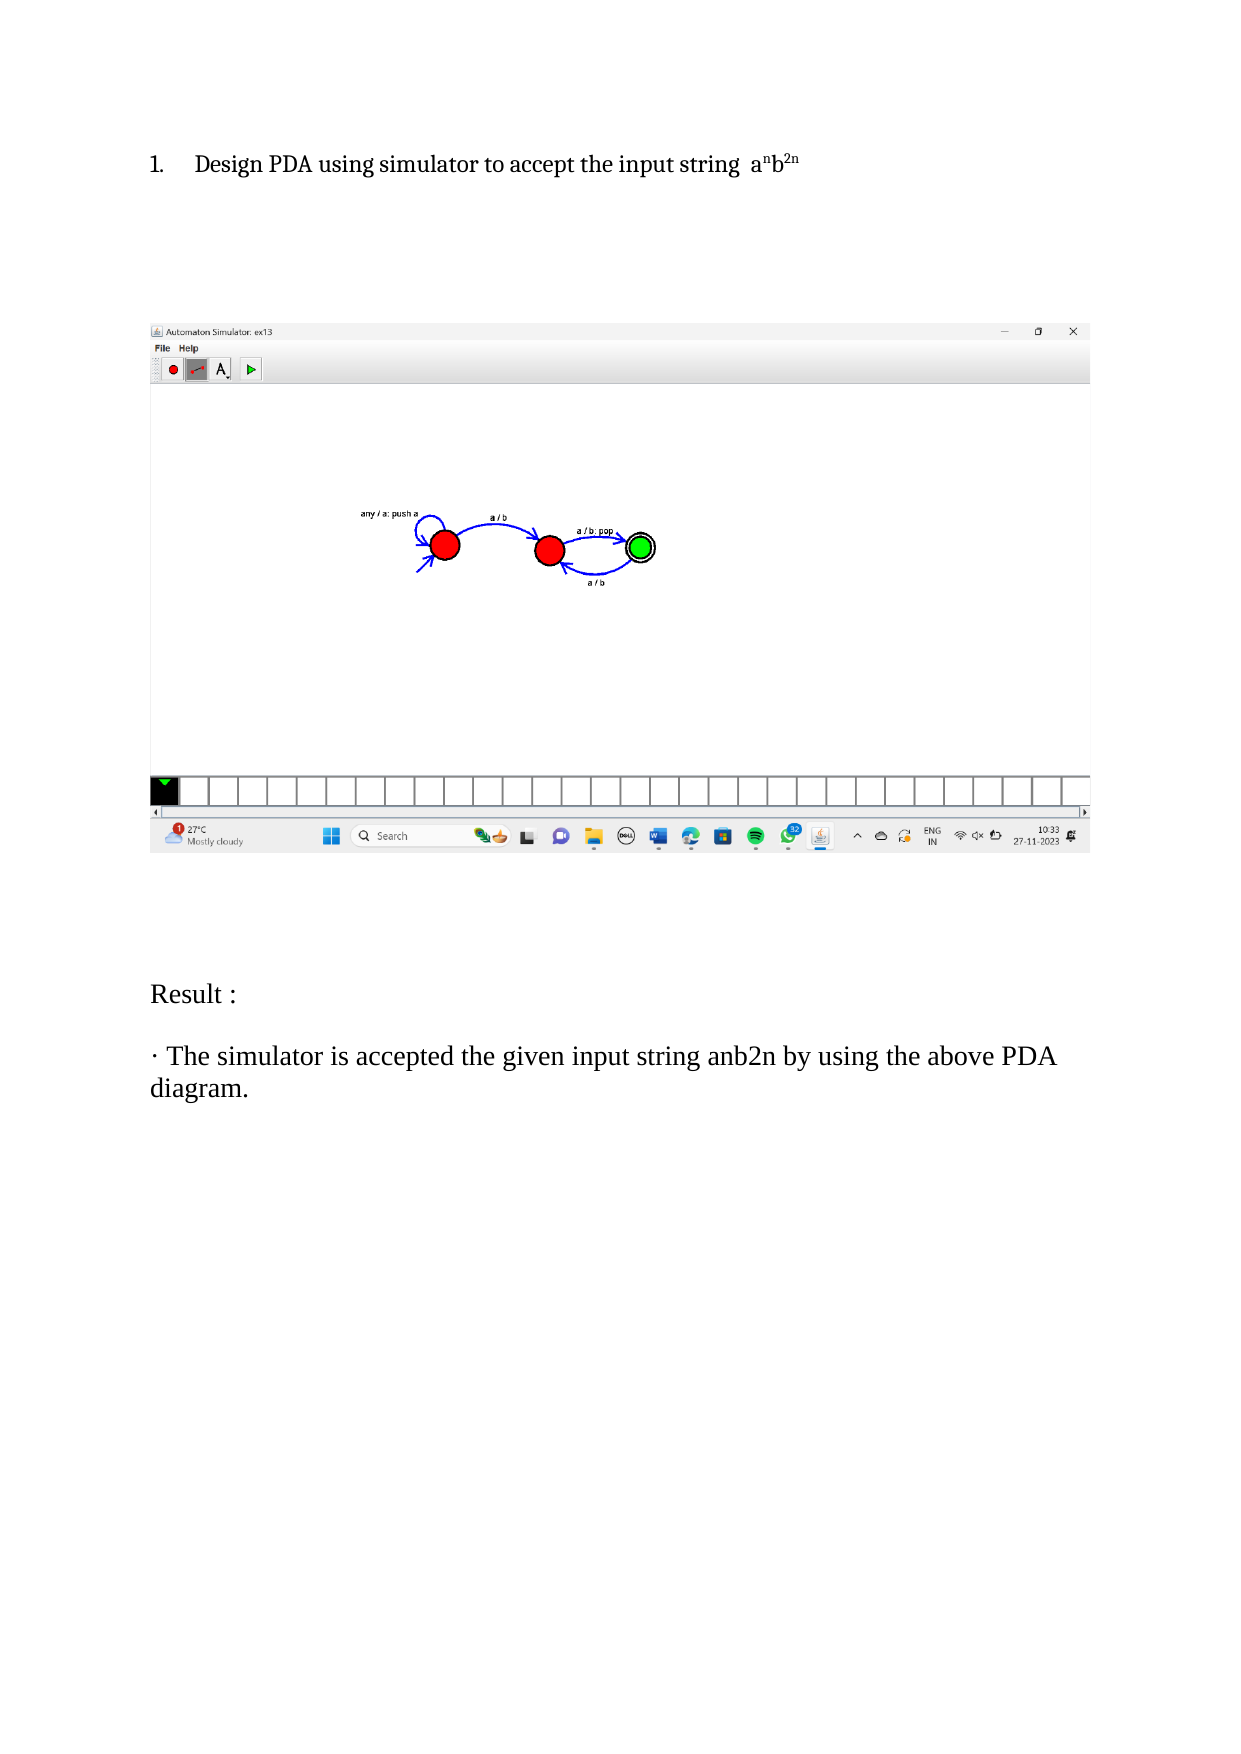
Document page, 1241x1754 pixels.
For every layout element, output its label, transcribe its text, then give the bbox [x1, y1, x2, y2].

text · The simulator is accepted the given input string anb2n by using the above PDA diagram. [150, 1039, 1090, 1104]
picture [150, 323, 1091, 853]
list Design PDA using simulator to accept the input string anb2n [150, 150, 1090, 179]
text Result : [150, 978, 1090, 1010]
